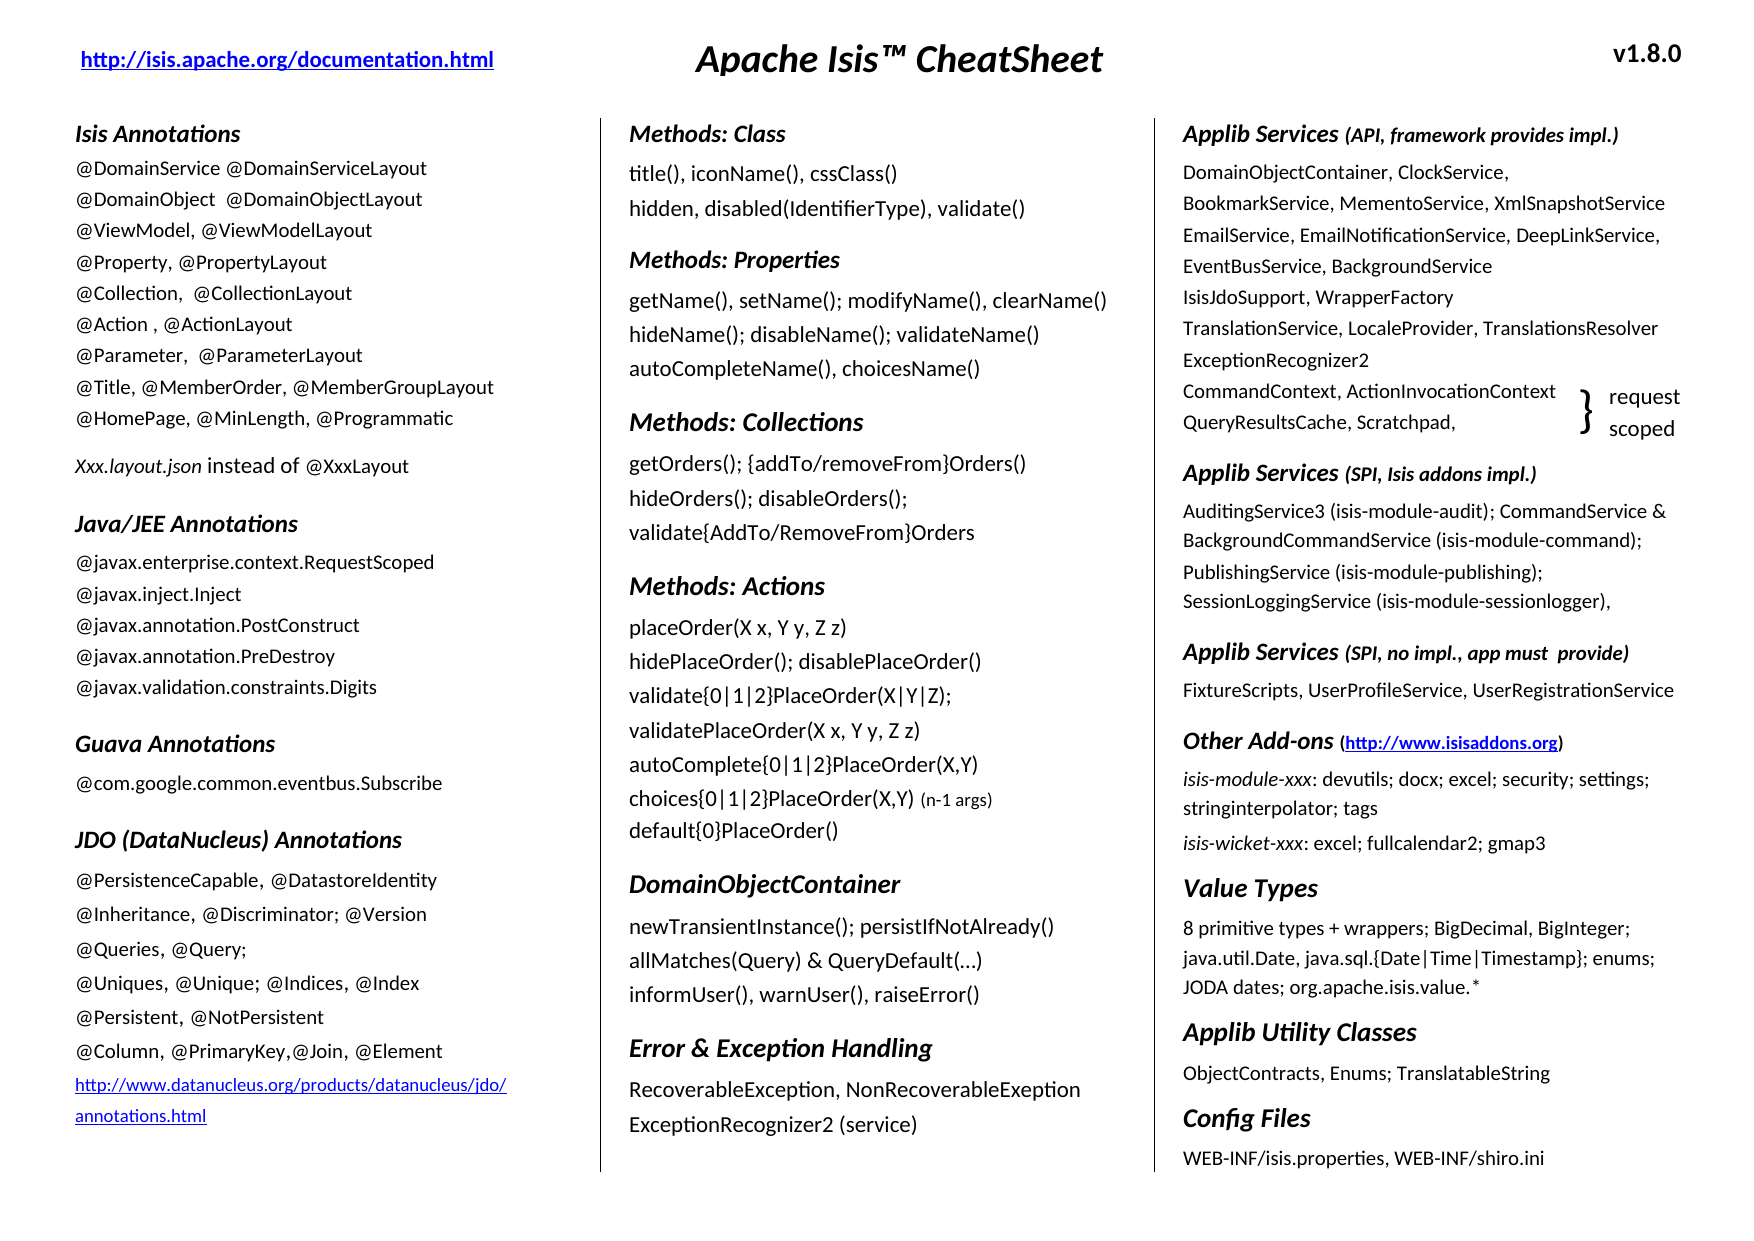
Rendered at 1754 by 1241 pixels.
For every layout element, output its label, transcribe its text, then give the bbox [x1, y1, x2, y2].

text isis-module-xxx: devutils; docx; excel; security; settings; stringinterpolator; tags [1183, 766, 1679, 821]
text @com.google.common.eventbus.Subscribe [75, 770, 571, 795]
text @javax.enterprise.context.RequestScoped [75, 549, 571, 575]
text DomainObjectContainer [629, 868, 1125, 901]
text hidePlaceOrder(); disablePlaceOrder() [629, 647, 1125, 675]
text isis-wicket-xxx: excel; fullcalendar2; gmap3 [1183, 830, 1679, 855]
text FixtureScripts, UserProfileService, UserRegistrationService [1183, 677, 1679, 703]
text @DomainService @DomainServiceLayout [75, 155, 571, 181]
text Xxx.layout.json instead of @XxxLayout [75, 451, 571, 479]
text @Persistent, @NotPersistent [75, 1002, 571, 1030]
text AuditingService3 (isis-module-audit); CommandService & BackgroundCommandService (isis-module-command); [1183, 498, 1679, 553]
text placeOrder(X x, Y y, Z z) [629, 613, 1125, 641]
text BookmarkService, MementoService, XmlSnapshotService [1183, 191, 1679, 216]
text EventBusService, BackgroundService [1183, 253, 1679, 278]
text Other Add-ons (http://www.isisaddons.org) [1183, 725, 1679, 756]
text Guava Annotations [75, 729, 571, 759]
text IsisJdoSupport, WrapperFactory [1183, 284, 1679, 310]
text Methods: Class [629, 118, 1125, 149]
text @Column, @PrimaryKey,@Join, @Element [75, 1037, 571, 1065]
text @Action , @ActionLayout [75, 311, 571, 337]
text @javax.annotation.PreDestroy [75, 643, 571, 669]
text validatePlaceOrder(X x, Y y, Z z) [629, 716, 1125, 744]
text Methods: Actions [629, 569, 1125, 602]
text @Property, @PropertyLayout [75, 249, 571, 274]
text @javax.inject.Inject [75, 581, 571, 606]
text ObjectContracts, Enums; TranslatableString [1183, 1060, 1679, 1085]
text choices{0|1|2}PlaceOrder(X,Y) (n-1 args) default{0}PlaceOrder() [629, 784, 1125, 845]
text TranslationService, LocaleProvider, TranslationsResolver [1183, 316, 1679, 341]
text PublishingService (isis-module-publishing); SessionLoggingService (isis-module-sessionlogger), [1183, 559, 1679, 613]
text JDO (DataNucleus) Annotations [75, 824, 571, 854]
text RecoverableException, NonRecoverableExeption [629, 1075, 1125, 1103]
text WEB-INF/isis.properties, WEB-INF/shiro.ini [1183, 1146, 1679, 1171]
text @Queries, @Query; [75, 934, 571, 962]
text @javax.validation.constraints.Digits [75, 674, 571, 700]
text 8 primitive types + wrappers; BigDecimal, BigInteger; java.util.Date, java.sql.{Date|Time|Timestamp}; enums; JODA dates; org.apache.isis.value.* [1183, 916, 1679, 999]
text @javax.annotation.PostConstruct [75, 612, 571, 637]
text Value Types [1183, 871, 1679, 904]
text hideName(); disableName(); validateName() [629, 320, 1125, 348]
text @HomePage, @MinLength, @Programmatic [75, 405, 571, 431]
text @Collection, @CollectionLayout [75, 280, 571, 306]
text title(), iconName(), cssClass() [629, 159, 1125, 187]
text @Inheritance, @Discriminator; @Version [75, 899, 571, 928]
text validate{AddTo/RemoveFrom}Orders [629, 518, 1125, 546]
text getOrders(); {addTo/removeFrom}Orders() [629, 449, 1125, 477]
text newTransientInstance(); persistIfNotAlready() [629, 912, 1125, 940]
text EmailService, EmailNotificationService, DeepLinkService, [1183, 222, 1679, 247]
text hideOrders(); disableOrders(); [629, 484, 1125, 512]
text @Title, @MemberOrder, @MemberGroupLayout [75, 374, 571, 399]
text Applib Services (API, framework provides impl.) [1183, 118, 1679, 149]
text Config Files [1183, 1101, 1679, 1134]
text ExceptionRecognizer2 [1183, 347, 1679, 372]
text autoComplete{0|1|2}PlaceOrder(X,Y) [629, 750, 1125, 778]
text QueryResultsCache, Scratchpad, [1183, 409, 1562, 435]
text @Uniques, @Unique; @Indices, @Index [75, 968, 571, 996]
text Methods: Collections [629, 405, 1125, 438]
text http://www.datanucleus.org/products/datanucleus/jdo/annotations.html [75, 1073, 571, 1128]
text autoCompleteName(), choicesName() [629, 354, 1125, 382]
text Applib Services (SPI, no impl., app must provide) [1183, 636, 1679, 667]
text validate{0|1|2}PlaceOrder(X|Y|Z); [629, 682, 1125, 710]
text DomainObjectContainer, ClockService, [1183, 159, 1679, 185]
text Java/JEE Annotations [75, 508, 571, 539]
text informUser(), warnUser(), raiseError() [629, 980, 1125, 1008]
text allMatches(Query) & QueryDefault(…) [629, 946, 1125, 974]
text hidden, disabled(IdentifierType), validate() [629, 194, 1125, 222]
text Applib Utility Classes [1183, 1016, 1679, 1049]
text ExceptionRecognizer2 (service) [629, 1110, 1125, 1138]
text CommandContext, ActionInvocationContext [1183, 378, 1562, 403]
text Applib Services (SPI, Isis addons impl.) [1183, 457, 1679, 488]
text @PersistenceCapable, @DatastoreIdentity [75, 865, 571, 893]
text @Parameter, @ParameterLayout [75, 343, 571, 368]
text Error & Exception Handling [629, 1031, 1125, 1064]
text Isis Annotations [75, 118, 571, 149]
text Methods: Properties [629, 244, 1125, 275]
text getName(), setName(); modifyName(), clearName() [629, 286, 1125, 314]
text @DomainObject @DomainObjectLayout [75, 186, 571, 212]
text @ViewModel, @ViewModelLayout [75, 218, 571, 243]
